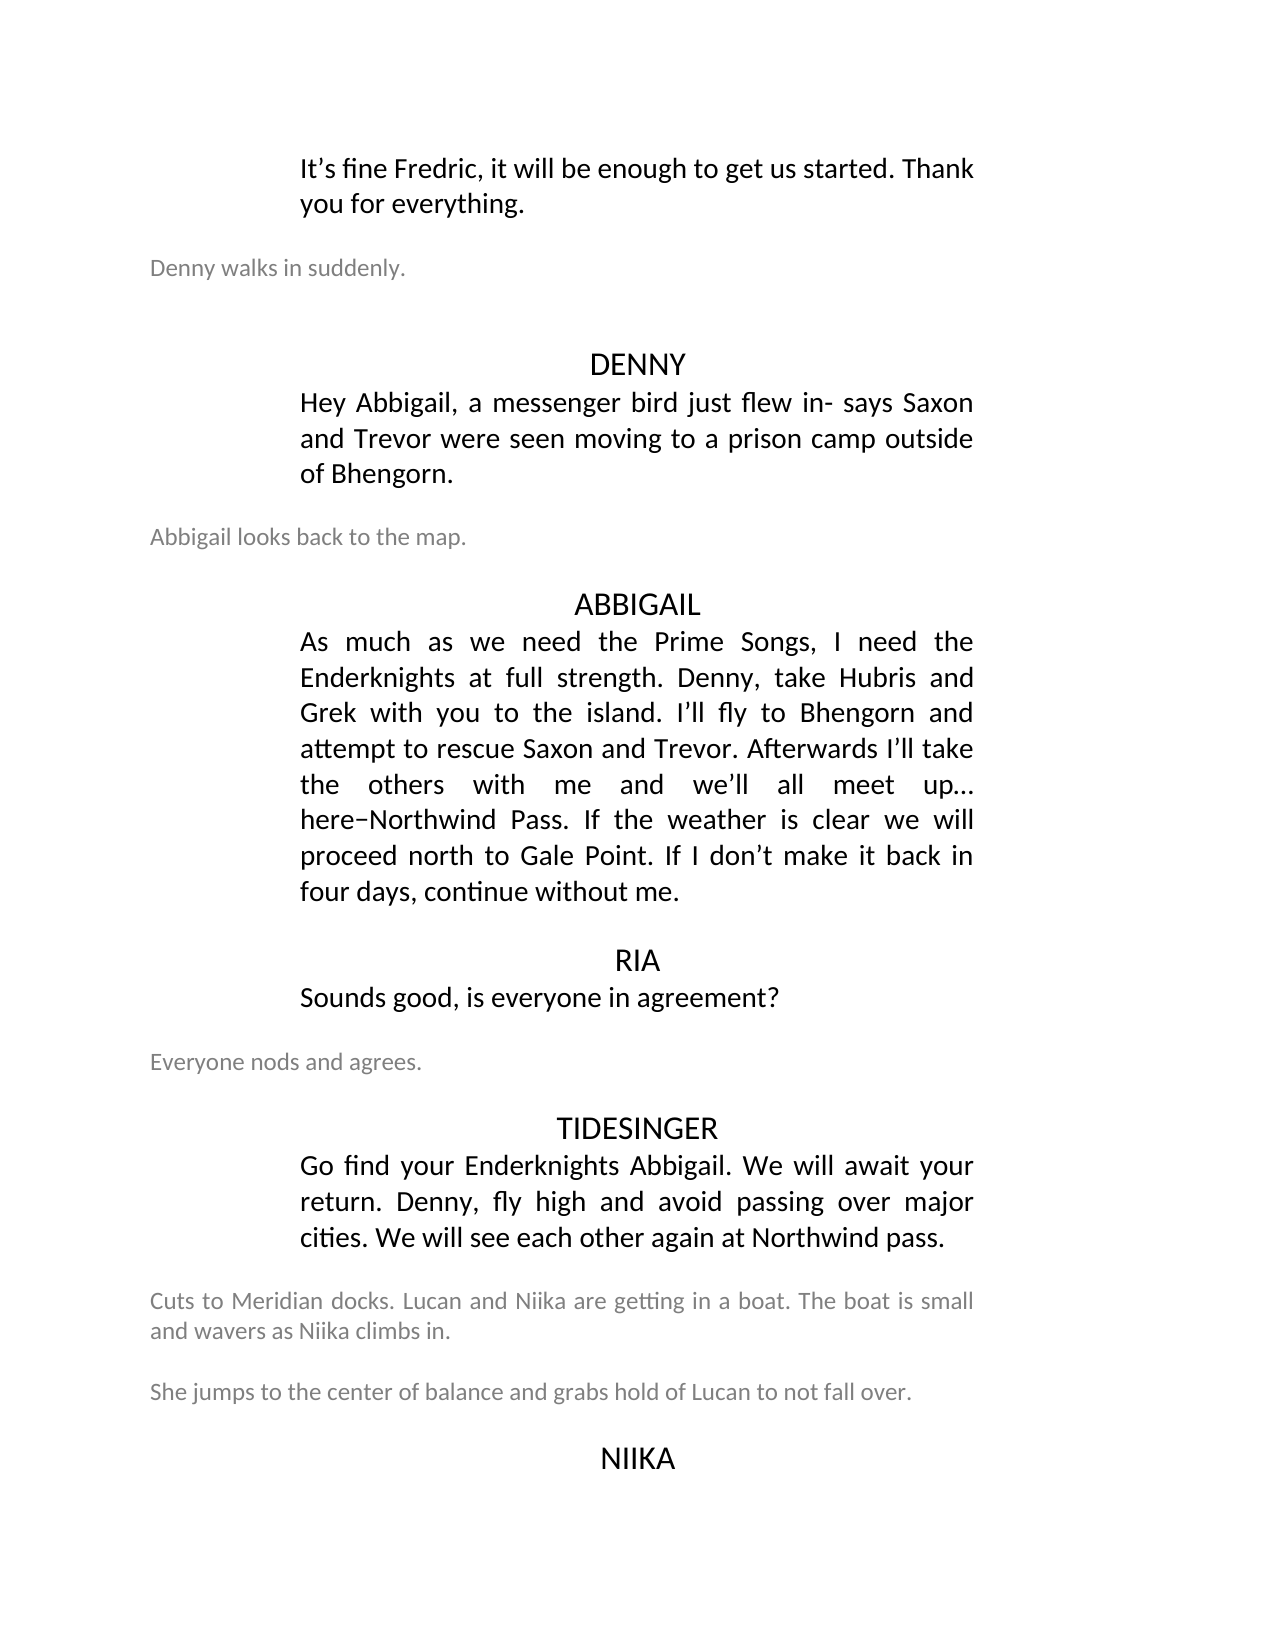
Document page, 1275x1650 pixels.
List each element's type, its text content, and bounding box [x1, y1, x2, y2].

text She jumps to the center of balance and grabs hold of Lucan to not fall over. [150, 1376, 975, 1407]
text Hey Abbigail, a messenger bird just flew in- says Saxon and Trevor were seen moving to a prison camp outside of Bhengorn. [300, 384, 975, 491]
text Everyone nods and agrees. [150, 1046, 975, 1076]
text Sounds good, is everyone in agreement? [300, 979, 975, 1015]
text NIIKA [150, 1437, 1125, 1478]
text Cuts to Meridian docks. Lucan and Niika are getting in a boat. The boat is small and wavers as Niika climbs in. [150, 1285, 975, 1346]
text TIDESINGER [150, 1107, 1125, 1147]
text Denny walks in suddenly. [150, 252, 975, 282]
text DENNY [150, 343, 1125, 384]
text It’s fine Fredric, it will be enough to get us started. Thank you for everything. [300, 150, 975, 221]
text Go find your Enderknights Abbigail. We will await your return. Denny, fly high and avoid passing over major cities. We will see each other again at Northwind pass. [300, 1147, 975, 1254]
text RIA [150, 939, 1125, 979]
text ABBIGAIL [150, 582, 1125, 623]
text As much as we need the Prime Songs, I need the Enderknights at full strength. Denny, take Hubris and Grek with you to the island. I’ll fly to Bhengorn and attempt to rescue Saxon and Trevor. Afterwards I’ll take the others with me and we’ll all meet up… here−Northwind Pass. If the weather is clear we will proceed north to Gale Point. If I don’t make it back in four days, continue without me. [300, 623, 975, 908]
text Abbigail looks back to the map. [150, 521, 975, 552]
